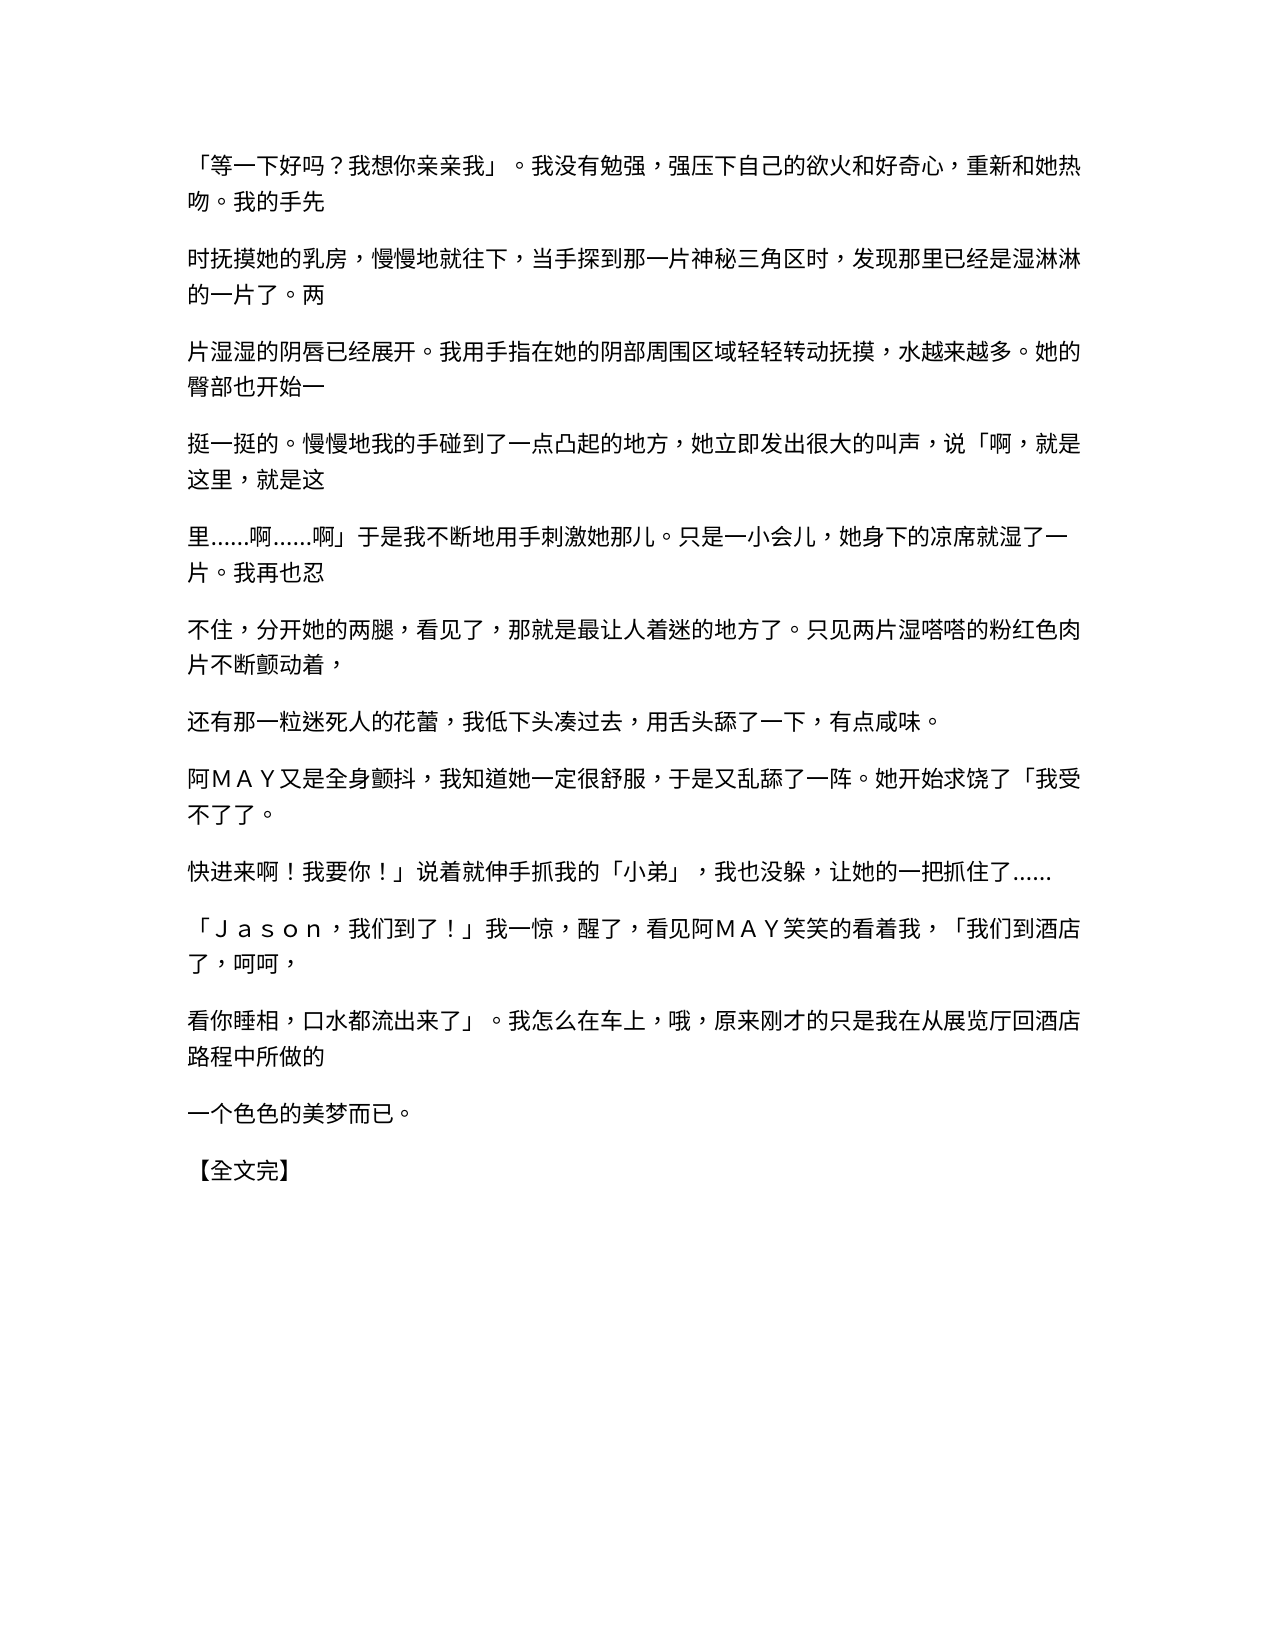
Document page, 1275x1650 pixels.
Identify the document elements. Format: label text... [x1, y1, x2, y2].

text 「等一下好吗？我想你亲亲我」。我没有勉强，强压下自己的欲火和好奇心，重新和她热吻。我的手先 [187, 150, 1087, 217]
text 阿ＭＡＹ又是全身颤抖，我知道她一定很舒服，于是又乱舔了一阵。她开始求饶了「我受不了了。 [187, 763, 1087, 830]
text 片湿湿的阴唇已经展开。我用手指在她的阴部周围区域轻轻转动抚摸，水越来越多。她的臀部也开始一 [187, 335, 1087, 403]
text 快进来啊！我要你！」说着就伸手抓我的「小弟」，我也没躲，让她的一把抓住了…… [187, 856, 1087, 887]
text 不住，分开她的两腿，看见了，那就是最让人着迷的地方了。只见两片湿嗒嗒的粉红色肉片不断颤动着， [187, 613, 1087, 681]
text 「Ｊａｓｏｎ，我们到了！」我一惊，醒了，看见阿ＭＡＹ笑笑的看着我，「我们到酒店了，呵呵， [187, 912, 1087, 980]
text 【全文完】 [187, 1155, 1087, 1186]
text 挺一挺的。慢慢地我的手碰到了一点凸起的地方，她立即发出很大的叫声，说「啊，就是这里，就是这 [187, 428, 1087, 495]
text 还有那一粒迷死人的花蕾，我低下头凑过去，用舌头舔了一下，有点咸味。 [187, 706, 1087, 737]
text 时抚摸她的乳房，慢慢地就往下，当手探到那一片神秘三角区时，发现那里已经是湿淋淋的一片了。两 [187, 243, 1087, 310]
text 里……啊……啊」于是我不断地用手刺激她那儿。只是一小会儿，她身下的凉席就湿了一片。我再也忍 [187, 521, 1087, 588]
text 看你睡相，口水都流出来了」。我怎么在车上，哦，原来刚才的只是我在从展览厅回酒店路程中所做的 [187, 1005, 1087, 1072]
text 一个色色的美梦而已。 [187, 1098, 1087, 1129]
